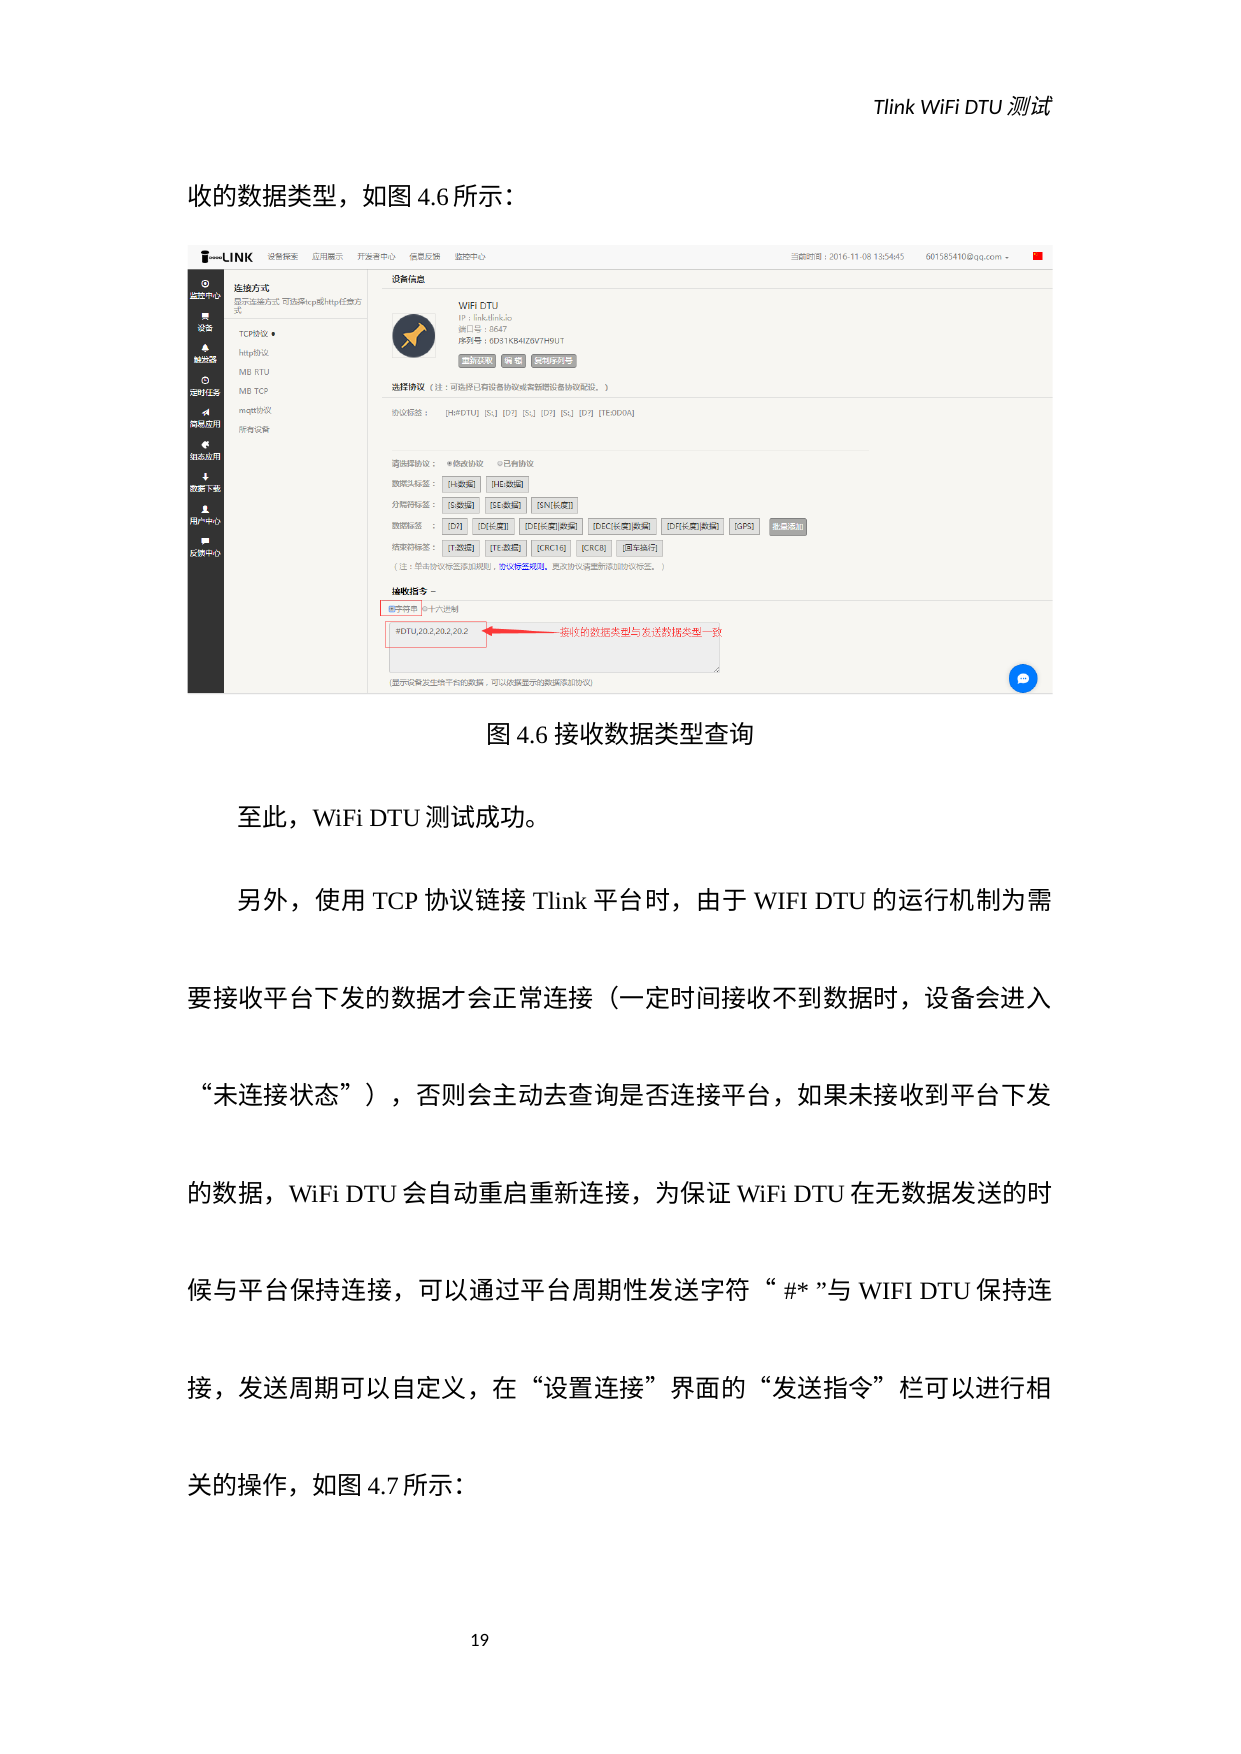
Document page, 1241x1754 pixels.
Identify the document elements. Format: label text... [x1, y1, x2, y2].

text 另外，使用TCP协议链接Tlink平台时，由于WIFI DTU的运行机制为需要接收平台下发的数据才会正常连接（一定时间接收不到数据时，设备会进入“未连接状态”），否则会主动去查询是否连接平台，如果未接收到平台下发的数据，WiFi DTU会自动重启重新连接，为保证WiFi DTU在无数据发送的时候与平台保持连接，可以通过平台周期性发送字符“ #* ”与WIFI DTU保持连接，发送周期可以自定义，在“设置连接”界面的“发送指令”栏可以进行相关的操作，如图4.7所示： [187, 866, 1053, 1516]
text 图4.6 接收数据类型查询 [187, 700, 1053, 765]
picture [187, 245, 1053, 695]
text 至此，WiFi DTU测试成功。 [187, 783, 1053, 848]
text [187, 162, 1053, 227]
